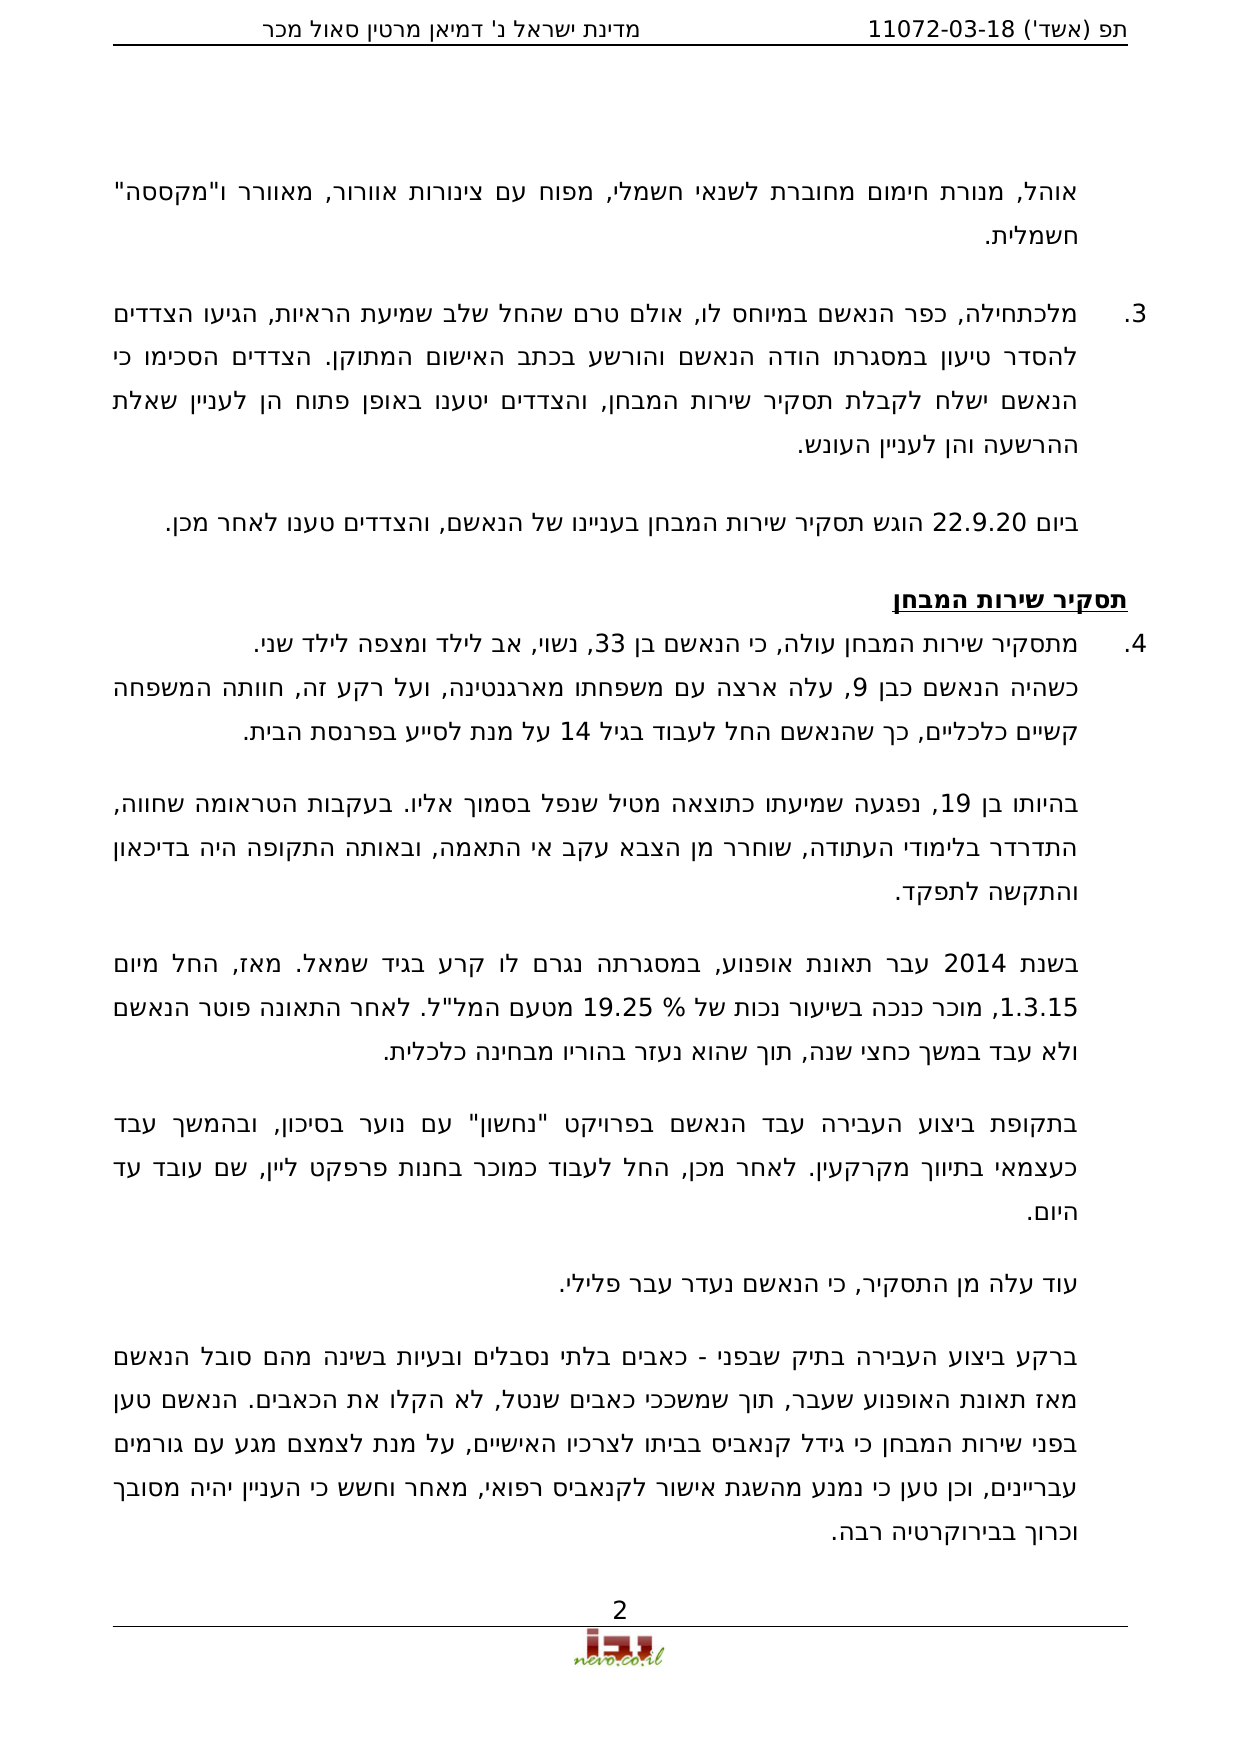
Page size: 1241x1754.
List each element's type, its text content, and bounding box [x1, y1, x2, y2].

picture [574, 1628, 666, 1667]
list עוד עלה מן התסקיר, כי הנאשם נעדר עבר פלילי. [112, 1269, 1079, 1298]
text תסקיר שירות המבחן [112, 586, 1128, 615]
list בהיותו בן 19, נפגעה שמיעתו כתוצאה מטיל שנפל בסמוך אליו. בעקבות הטראומה שחווה, התדרדר בלימודי העתודה, שוחרר מן הצבא עקב אי התאמה, ובאותה התקופה היה בדיכאון והתקשה לתפקד. [112, 789, 1079, 906]
list מלכתחילה, כפר הנאשם במיוחס לו, אולם טרם שהחל שלב שמיעת הראיות, הגיעו הצדדים להסדר טיעון במסגרתו הודה הנאשם והורשע בכתב האישום המתוקן. הצדדים הסכימו כי הנאשם ישלח לקבלת תסקיר שירות המבחן, והצדדים יטענו באופן פתוח הן לעניין שאלת ההרשעה והן לעניין העונש. [112, 299, 1123, 459]
list כשהיה הנאשם כבן 9, עלה ארצה עם משפחתו מארגנטינה, ועל רקע זה, חוותה המשפחה קשיים כלכליים, כך שהנאשם החל לעבוד בגיל 14 על מנת לסייע בפרנסת הבית. [112, 673, 1079, 746]
list מתסקיר שירות המבחן עולה, כי הנאשם בן 33, נשוי, אב לילד ומצפה לילד שני. [112, 629, 1123, 658]
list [112, 177, 1123, 250]
list ביום 22.9.20 הוגש תסקיר שירות המבחן בעניינו של הנאשם, והצדדים טענו לאחר מכן. [112, 508, 1079, 537]
list ברקע ביצוע העבירה בתיק שבפני - כאבים בלתי נסבלים ובעיות בשינה מהם סובל הנאשם מאז תאונת האופנוע שעבר, תוך שמשככי כאבים שנטל, לא הקלו את הכאבים. הנאשם טען בפני שירות המבחן כי גידל קנאביס בביתו לצרכיו האישיים, על מנת לצמצם מגע עם גורמים עבריינים, וכן טען כי נמנע מהשגת אישור לקנאביס רפואי, מאחר וחשש כי העניין יהיה מסובך וכרוך בבירוקרטיה רבה. [112, 1342, 1079, 1546]
list בתקופת ביצוע העבירה עבד הנאשם בפרויקט "נחשון" עם נוער בסיכון, ובהמשך עבד כעצמאי בתיווך מקרקעין. לאחר מכן, החל לעבוד כמוכר בחנות פרפקט ליין, שם עובד עד היום. [112, 1109, 1079, 1226]
list בשנת 2014 עבר תאונת אופנוע, במסגרתה נגרם לו קרע בגיד שמאל. מאז, החל מיום 1.3.15, מוכר כנכה בשיעור נכות של % 19.25 מטעם המל"ל. לאחר התאונה פוטר הנאשם ולא עבד במשך כחצי שנה, תוך שהוא נעזר בהוריו מבחינה כלכלית. [112, 949, 1079, 1066]
